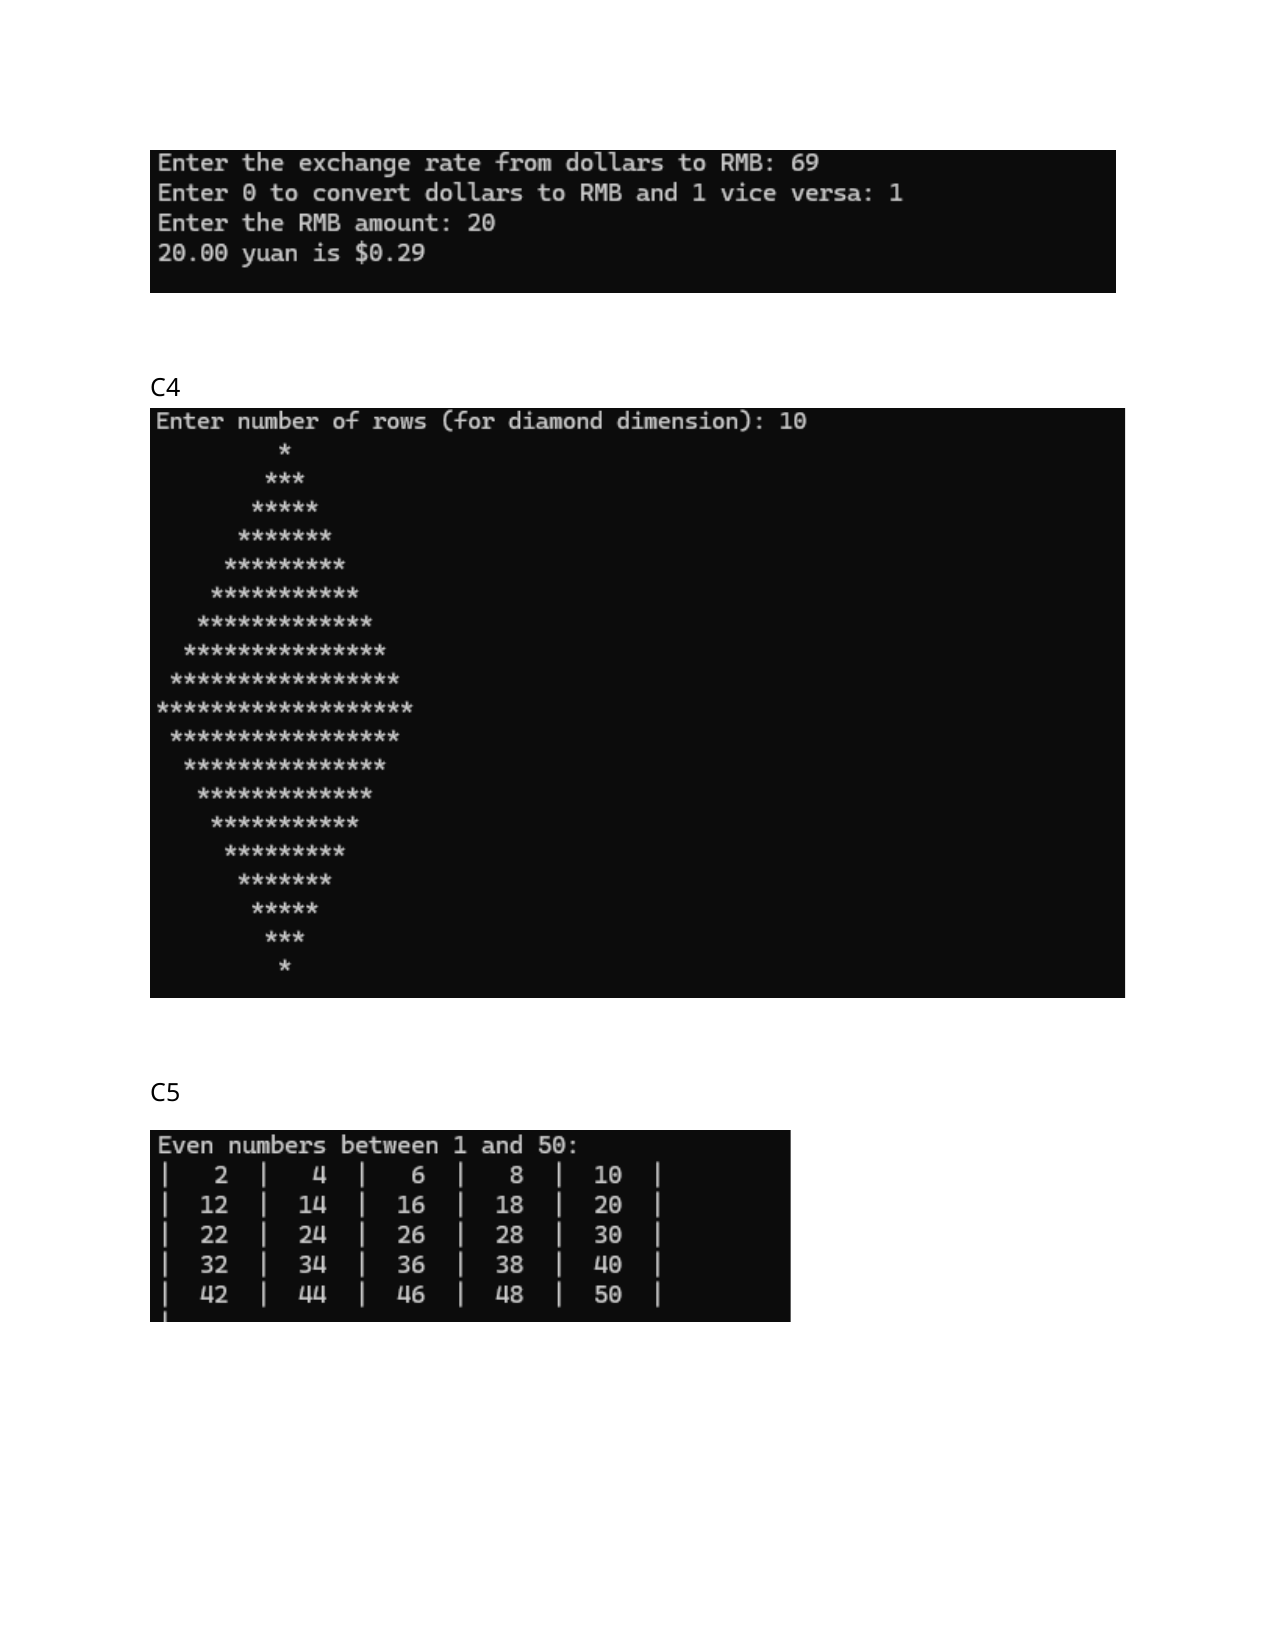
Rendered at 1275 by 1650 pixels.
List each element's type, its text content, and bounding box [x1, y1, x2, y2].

text C4 [150, 370, 1125, 408]
picture [150, 150, 1116, 293]
picture [150, 1130, 791, 1322]
picture [150, 408, 1125, 998]
text C5 [150, 1075, 1125, 1109]
